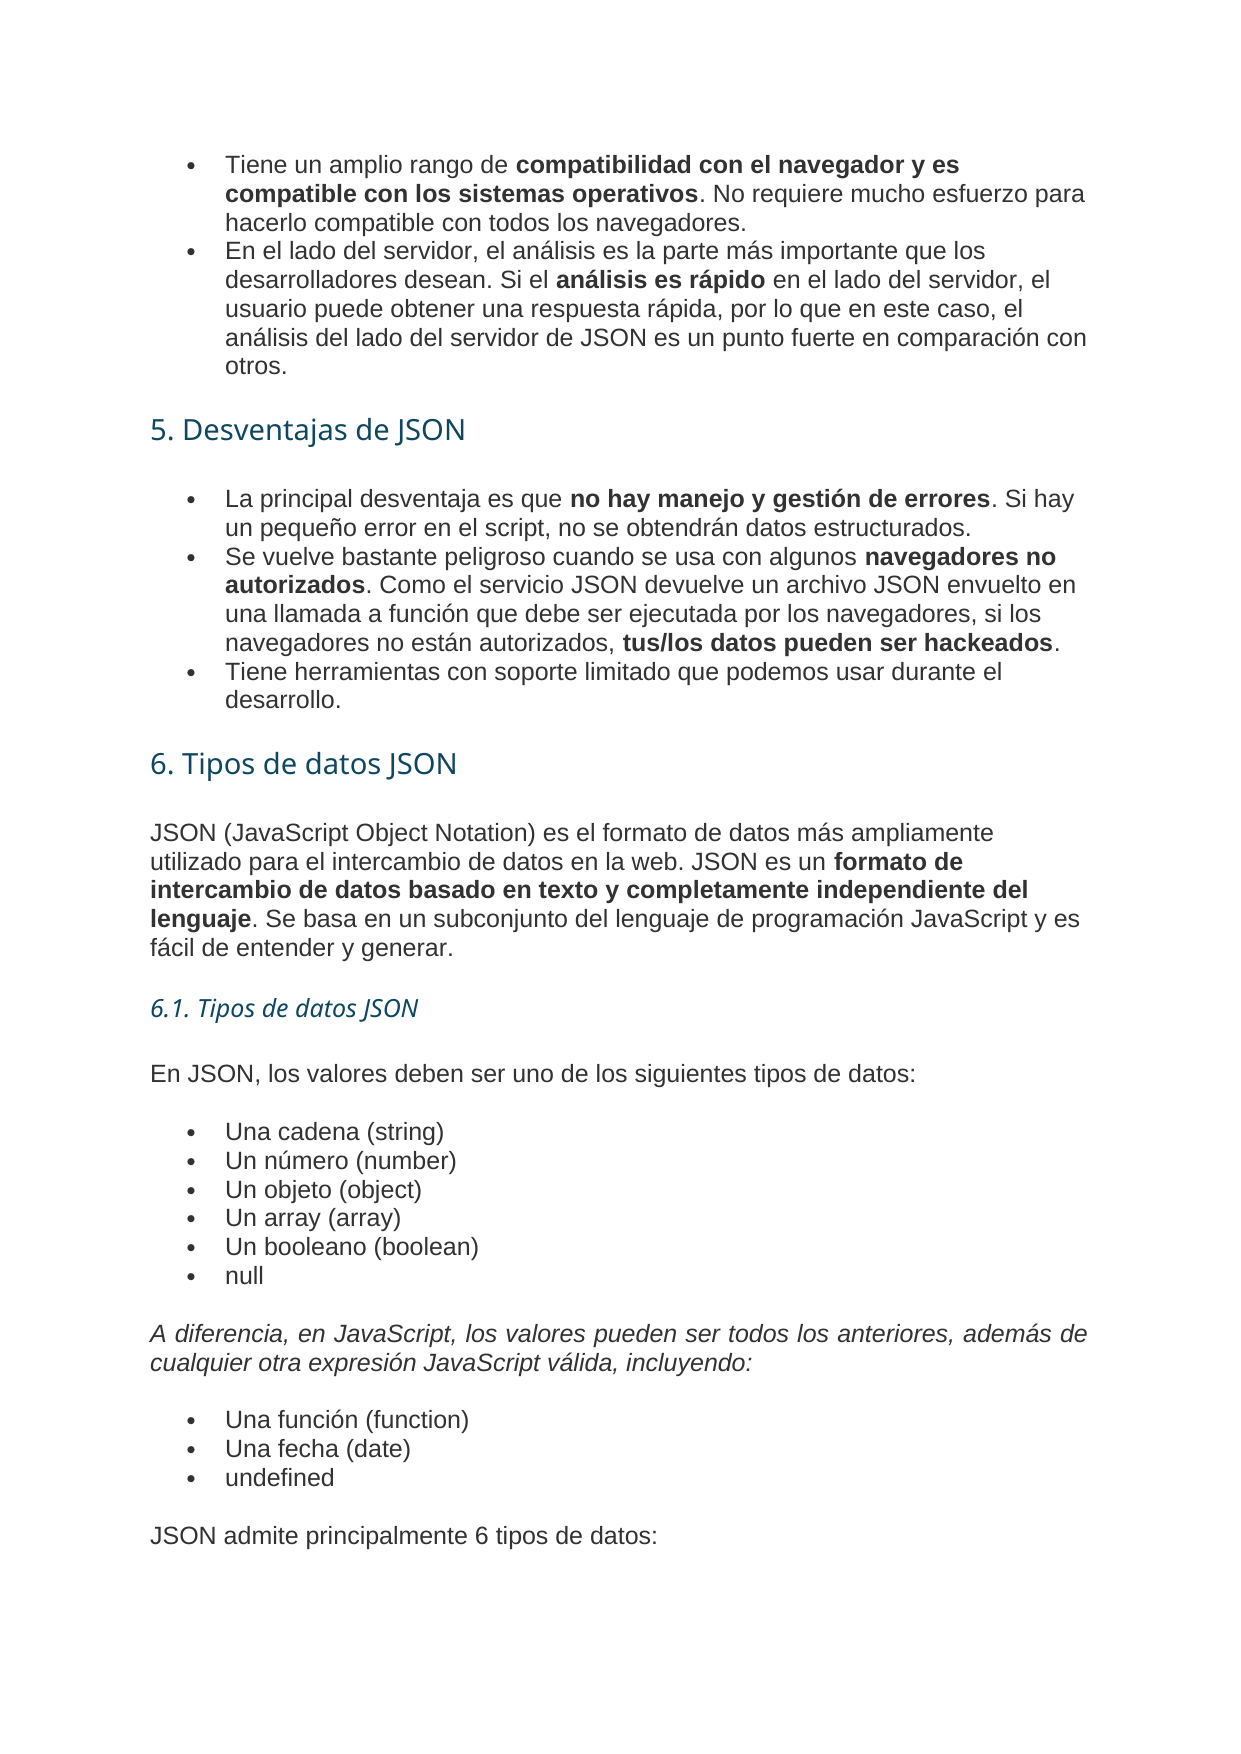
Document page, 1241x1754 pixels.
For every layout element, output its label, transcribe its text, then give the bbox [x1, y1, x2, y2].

text JSON admite principalmente 6 tipos de datos: [150, 1521, 1090, 1549]
text A diferencia, en JavaScript, los valores pueden ser todos los anteriores, además de cualquier otra expresión JavaScript válida, incluyendo: [150, 1319, 1090, 1376]
list Una cadena (string) [187, 1117, 1090, 1146]
list Una función (function) [187, 1405, 1090, 1434]
list Un número (number) [187, 1146, 1090, 1174]
list null [187, 1261, 1090, 1289]
list Un objeto (object) [187, 1174, 1090, 1203]
list undefined [187, 1463, 1090, 1492]
text JSON (JavaScript Object Notation) es el formato de datos más ampliamente utilizado para el intercambio de datos en la web. JSON es un formato de intercambio de datos basado en texto y completamente independiente del lenguaje. Se basa en un subconjunto del lenguaje de programación JavaScript y es fácil de entender y generar. [150, 818, 1090, 962]
subtitle 6.1. Tipos de datos JSON [150, 991, 1090, 1025]
list Se vuelve bastante peligroso cuando se usa con algunos navegadores no autorizados. Como el servicio JSON devuelve un archivo JSON envuelto en una llamada a función que debe ser ejecutada por los navegadores, si los navegadores no están autorizados, tus/los datos pueden ser hackeados. [187, 541, 1090, 656]
subtitle 5. Desventajas de JSON [150, 409, 1090, 449]
text En JSON, los valores deben ser uno de los siguientes tipos de datos: [150, 1059, 1090, 1088]
list Tiene herramientas con soporte limitado que podemos usar durante el desarrollo. [187, 656, 1090, 714]
list Tiene un amplio rango de compatibilidad con el navegador y es compatible con los sistemas operativos. No requiere mucho esfuerzo para hacerlo compatible con todos los navegadores. [187, 150, 1090, 236]
list Una fecha (date) [187, 1434, 1090, 1463]
subtitle 6. Tipos de datos JSON [150, 743, 1090, 783]
list La principal desventaja es que no hay manejo y gestión de errores. Si hay un pequeño error en el script, no se obtendrán datos estructurados. [187, 484, 1090, 541]
list Un booleano (boolean) [187, 1232, 1090, 1261]
list En el lado del servidor, el análisis es la parte más importante que los desarrolladores desean. Si el análisis es rápido en el lado del servidor, el usuario puede obtener una respuesta rápida, por lo que en este caso, el análisis del lado del servidor de JSON es un punto fuerte en comparación con otros. [187, 236, 1090, 380]
list Un array (array) [187, 1203, 1090, 1232]
